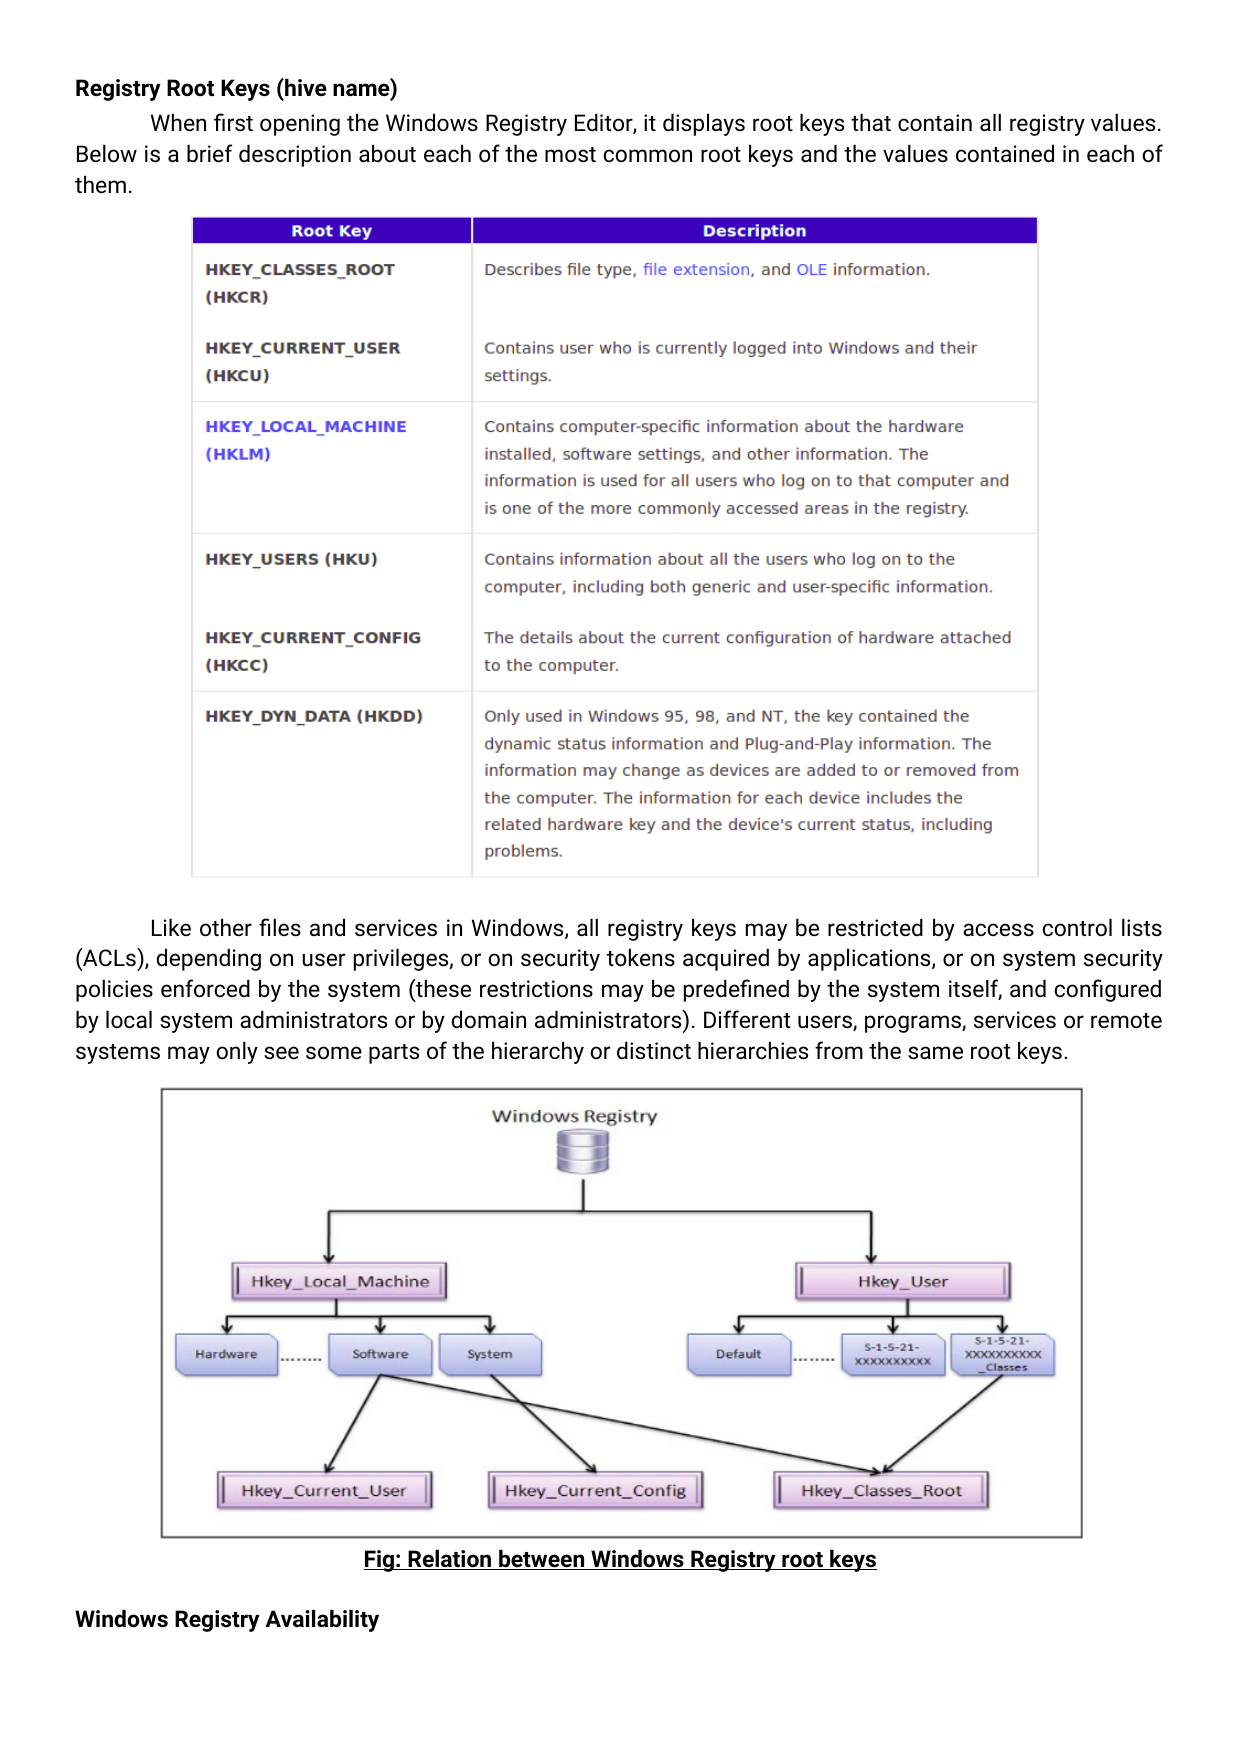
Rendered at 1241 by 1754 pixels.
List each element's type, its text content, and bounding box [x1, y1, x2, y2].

text Fig: Relation between Windows Registry root keys [75, 1546, 1165, 1573]
text When first opening the Windows Registry Editor, it displays root keys that contain all registry values. Below is a brief description about each of the most common root keys and the values contained in each of them. [75, 110, 1165, 199]
picture [141, 1068, 1099, 1542]
picture [178, 202, 1062, 881]
subtitle Registry Root Keys (hive name) [75, 75, 1165, 102]
text Like other files and services in Windows, all registry keys may be restricted by access control lists (ACLs), depending on user privileges, or on security tokens acquired by applications, or on system security policies enforced by the system (these restrictions may be predefined by the system itself, and configured by local system administrators or by domain administrators). Different users, programs, services or remote systems may only see some parts of the hierarchy or distinct hierarchies from the same root keys. [75, 915, 1165, 1065]
subtitle Windows Registry Availability [75, 1606, 1165, 1633]
